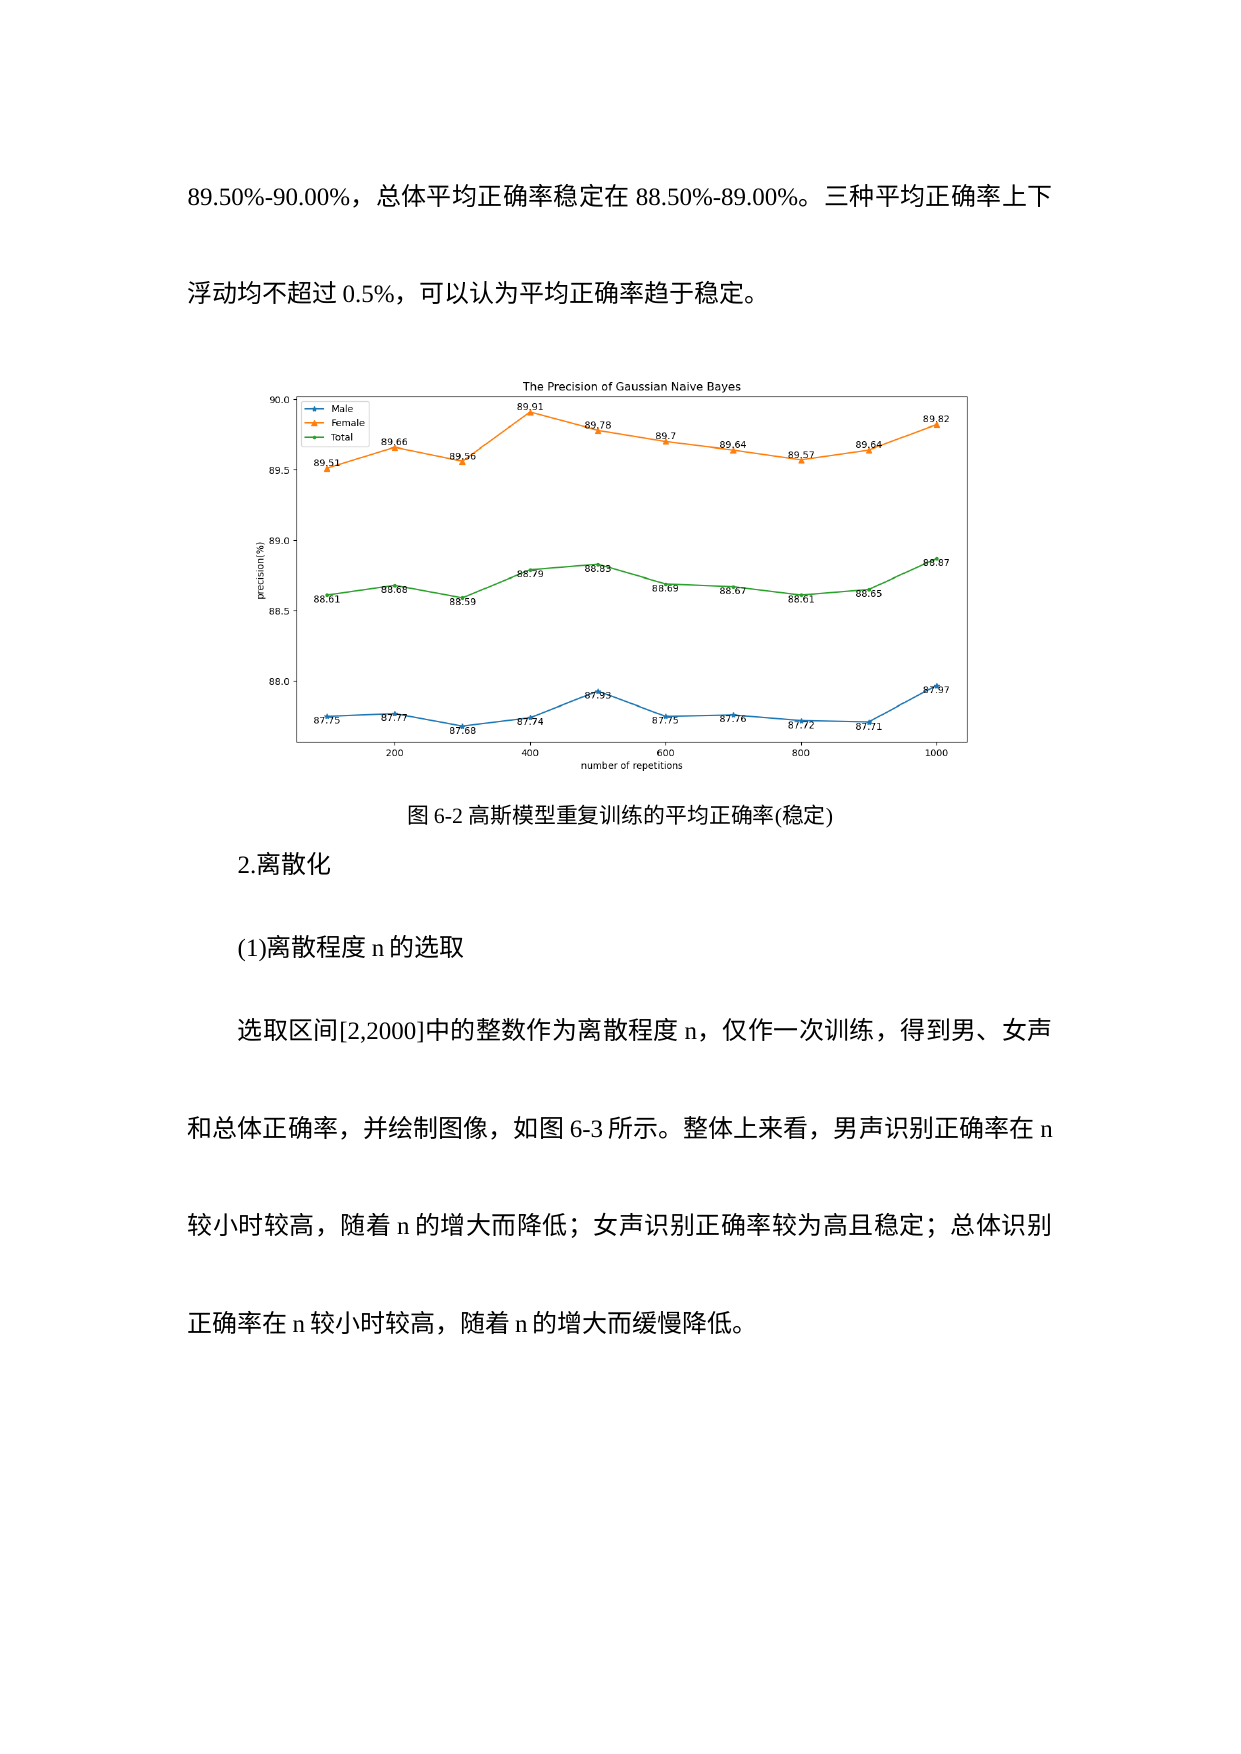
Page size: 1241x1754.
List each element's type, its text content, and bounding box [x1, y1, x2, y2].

text 2.离散化 [187, 830, 1053, 895]
text 选取区间[2,2000]中的整数作为离散程度n，仅作一次训练，得到男、女声和总体正确率，并绘制图像，如图6-3所示。整体上来看，男声识别正确率在n较小时较高，随着n的增大而降低；女声识别正确率较为高且稳定；总体识别正确率在n较小时较高，随着n的增大而缓慢降低。 [187, 996, 1053, 1354]
text 图6-2 高斯模型重复训练的平均正确率(稳定) [187, 798, 1053, 830]
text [187, 162, 1053, 324]
picture [188, 342, 1053, 791]
text (1)离散程度n的选取 [187, 913, 1053, 978]
